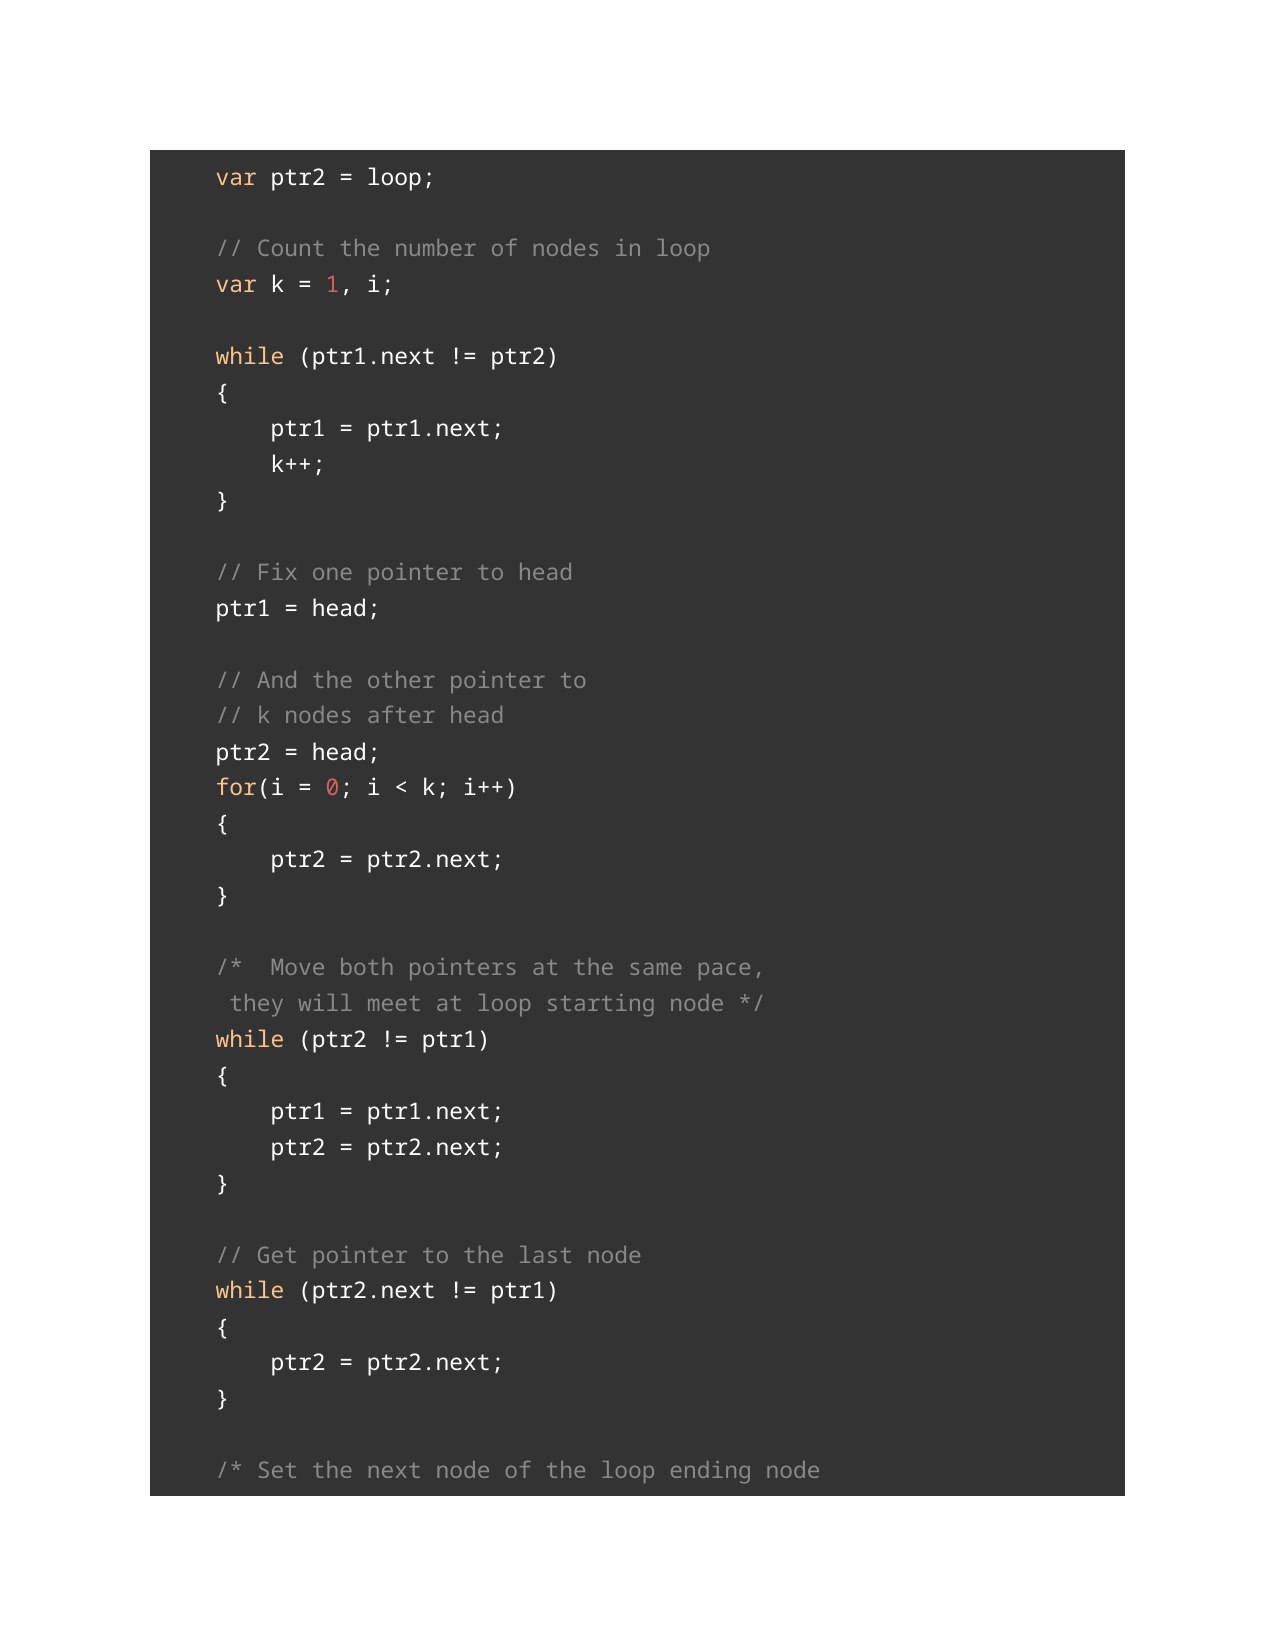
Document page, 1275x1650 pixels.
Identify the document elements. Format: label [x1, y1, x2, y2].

table_header [150, 150, 1125, 1496]
